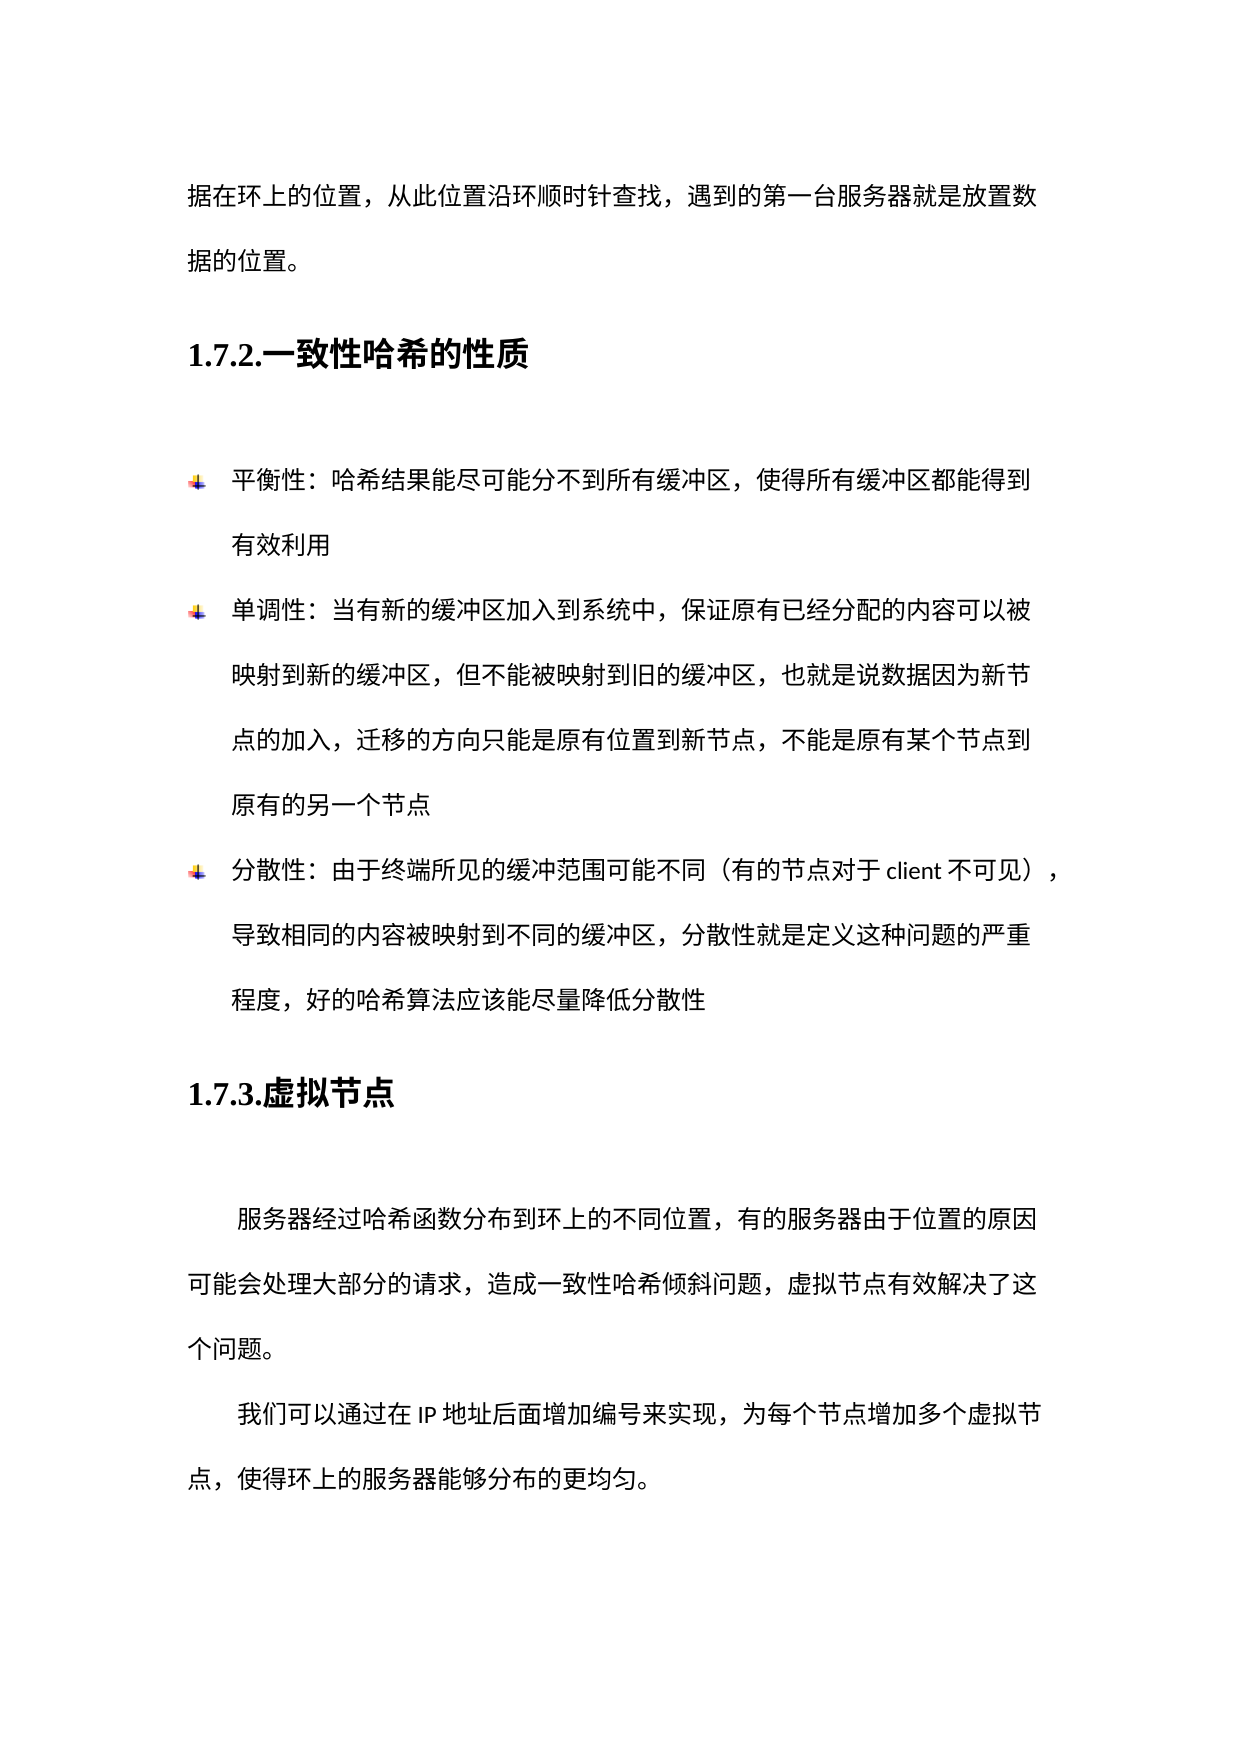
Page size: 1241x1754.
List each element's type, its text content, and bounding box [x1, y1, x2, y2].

list 分散性：由于终端所见的缓冲范围可能不同（有的节点对于client不可见），导致相同的内容被映射到不同的缓冲区，分散性就是定义这种问题的严重程度，好的哈希算法应该能尽量降低分散性 [187, 836, 1053, 1031]
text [187, 162, 1053, 292]
picture [188, 473, 206, 490]
picture [188, 603, 206, 620]
text 我们可以通过在IP地址后面增加编号来实现，为每个节点增加多个虚拟节点，使得环上的服务器能够分布的更均匀。 [187, 1381, 1053, 1511]
text 服务器经过哈希函数分布到环上的不同位置，有的服务器由于位置的原因可能会处理大部分的请求，造成一致性哈希倾斜问题，虚拟节点有效解决了这个问题。 [187, 1186, 1053, 1381]
subtitle 1.7.3.虚拟节点 [187, 1058, 1053, 1123]
list 平衡性：哈希结果能尽可能分不到所有缓冲区，使得所有缓冲区都能得到有效利用 [187, 446, 1053, 576]
picture [188, 863, 206, 880]
list 单调性：当有新的缓冲区加入到系统中，保证原有已经分配的内容可以被映射到新的缓冲区，但不能被映射到旧的缓冲区，也就是说数据因为新节点的加入，迁移的方向只能是原有位置到新节点，不能是原有某个节点到原有的另一个节点 [187, 576, 1053, 836]
subtitle 1.7.2.一致性哈希的性质 [187, 319, 1053, 384]
